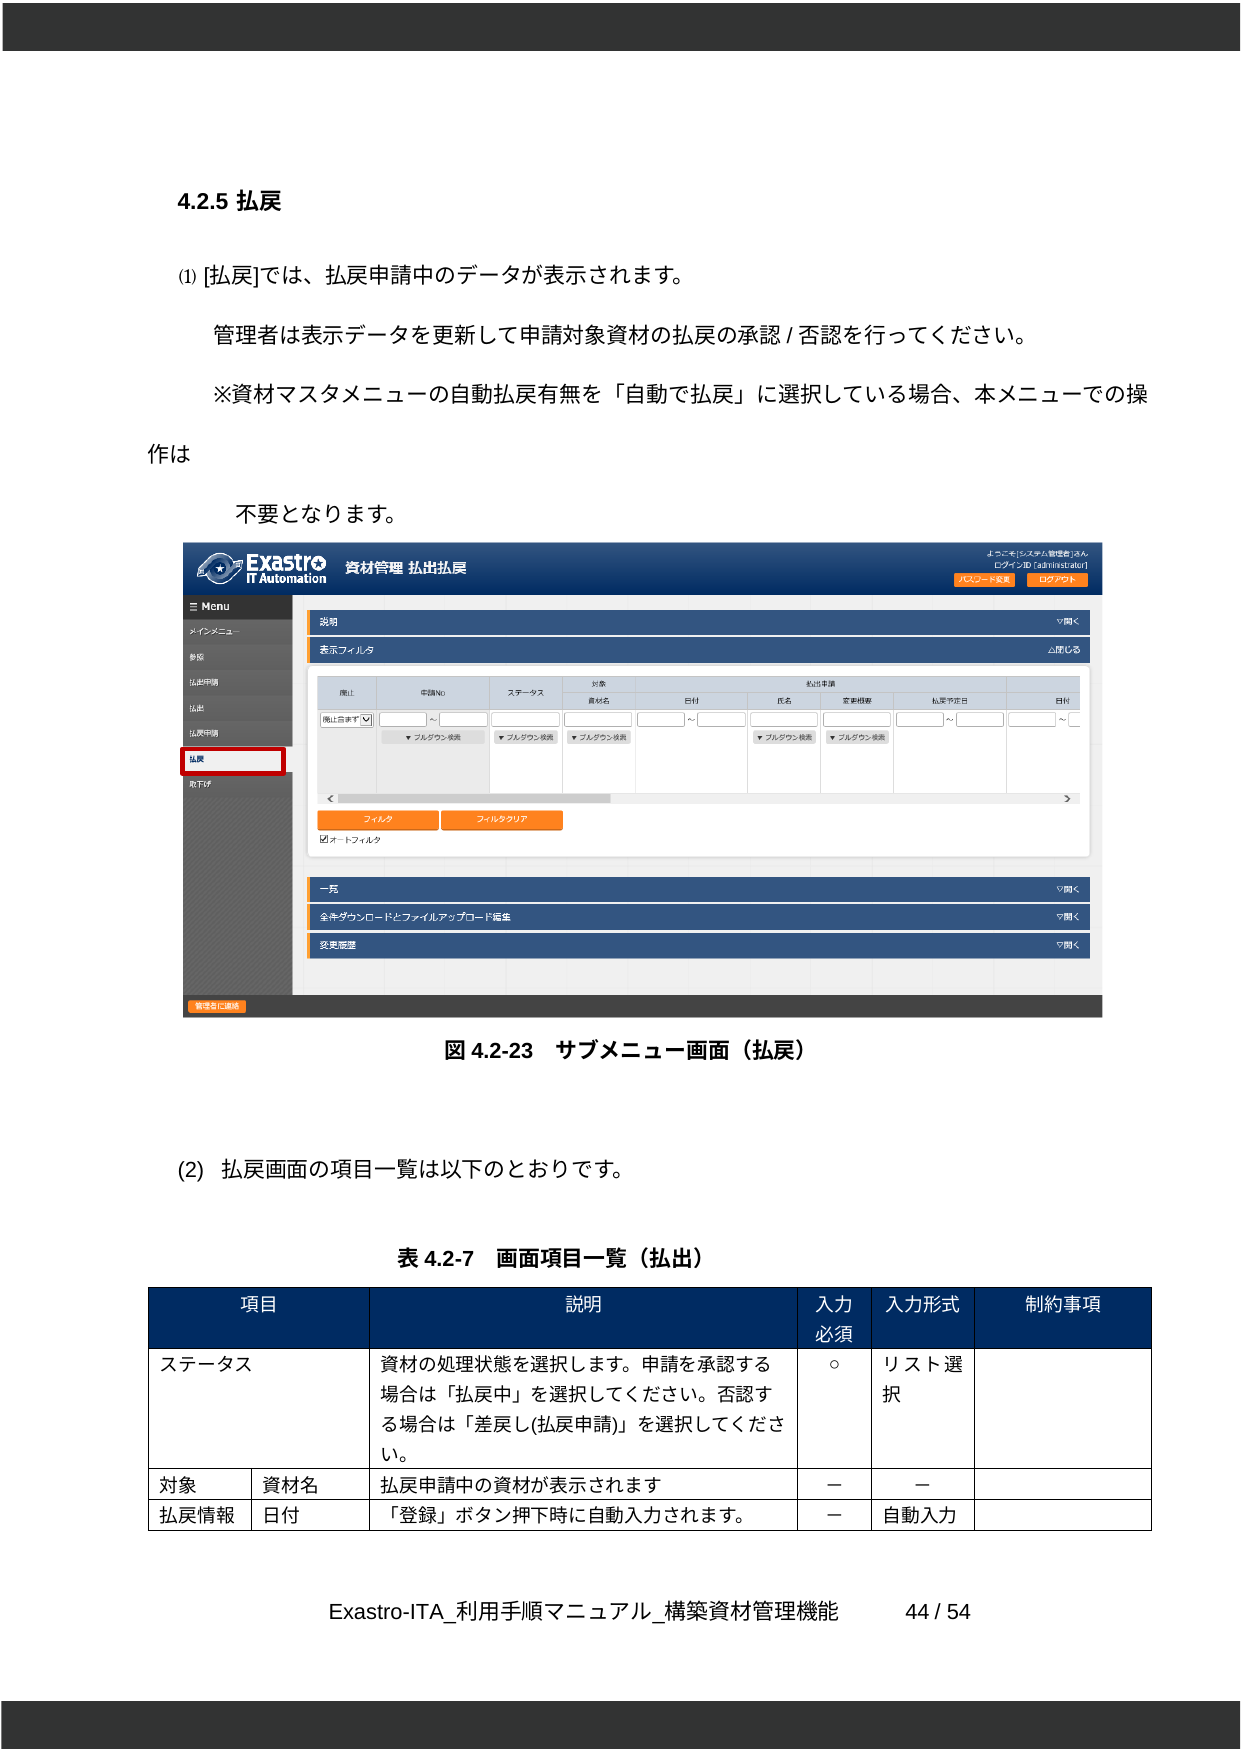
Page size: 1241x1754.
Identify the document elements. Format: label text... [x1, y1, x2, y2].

table_cell 資材名 [252, 1469, 369, 1499]
table_cell [975, 1349, 1151, 1468]
table_cell 対象 [149, 1469, 251, 1499]
table_cell 自動入力 [872, 1500, 974, 1529]
table_cell [975, 1469, 1151, 1499]
table_cell 資材の処理状態を選択します。申請を承認する場合は「払戻中」を選択してください。否認する場合は「差戻し(払戻申請)」を選択してください。 [370, 1349, 797, 1468]
table_cell 払戻申請中の資材が表示されます [370, 1469, 797, 1499]
table_cell [975, 1500, 1151, 1529]
table_header 制約事項 [975, 1288, 1151, 1348]
table_cell － [798, 1469, 871, 1499]
picture [2, 3, 1241, 51]
list 払戻画面の項目一覧は以下のとおりです。 [177, 1138, 1152, 1198]
text ⑴ [払戻]では、払戻申請中のデータが表示されます。 [178, 244, 1152, 304]
table_cell ステータス [149, 1349, 369, 1468]
subtitle 払戻 [177, 170, 1152, 229]
table_cell リスト選択 [872, 1349, 974, 1468]
table_cell 日付 [252, 1500, 369, 1529]
table_cell ○ [798, 1349, 871, 1468]
picture [182, 542, 1103, 1018]
text 管理者は表示データを更新して申請対象資材の払戻の承認 / 否認を行ってください。 [148, 304, 1152, 363]
table_header 入力形式 [872, 1288, 974, 1348]
table_cell － [798, 1500, 871, 1529]
table_cell 払戻情報 [149, 1500, 251, 1529]
table_cell 「登録」ボタン押下時に自動入力されます。 [370, 1500, 797, 1529]
table_header 項目 [149, 1288, 369, 1348]
text ※資材マスタメニューの自動払戻有無を「自動で払戻」に選択している場合、本メニューでの操作は [148, 363, 1152, 483]
table_header 説明 [370, 1288, 797, 1348]
picture [1, 1701, 1241, 1749]
text 不要となります。 [148, 483, 1152, 542]
table_header 入力 必須 [798, 1288, 871, 1348]
table_cell － [872, 1469, 974, 1499]
picture [185, 751, 281, 771]
